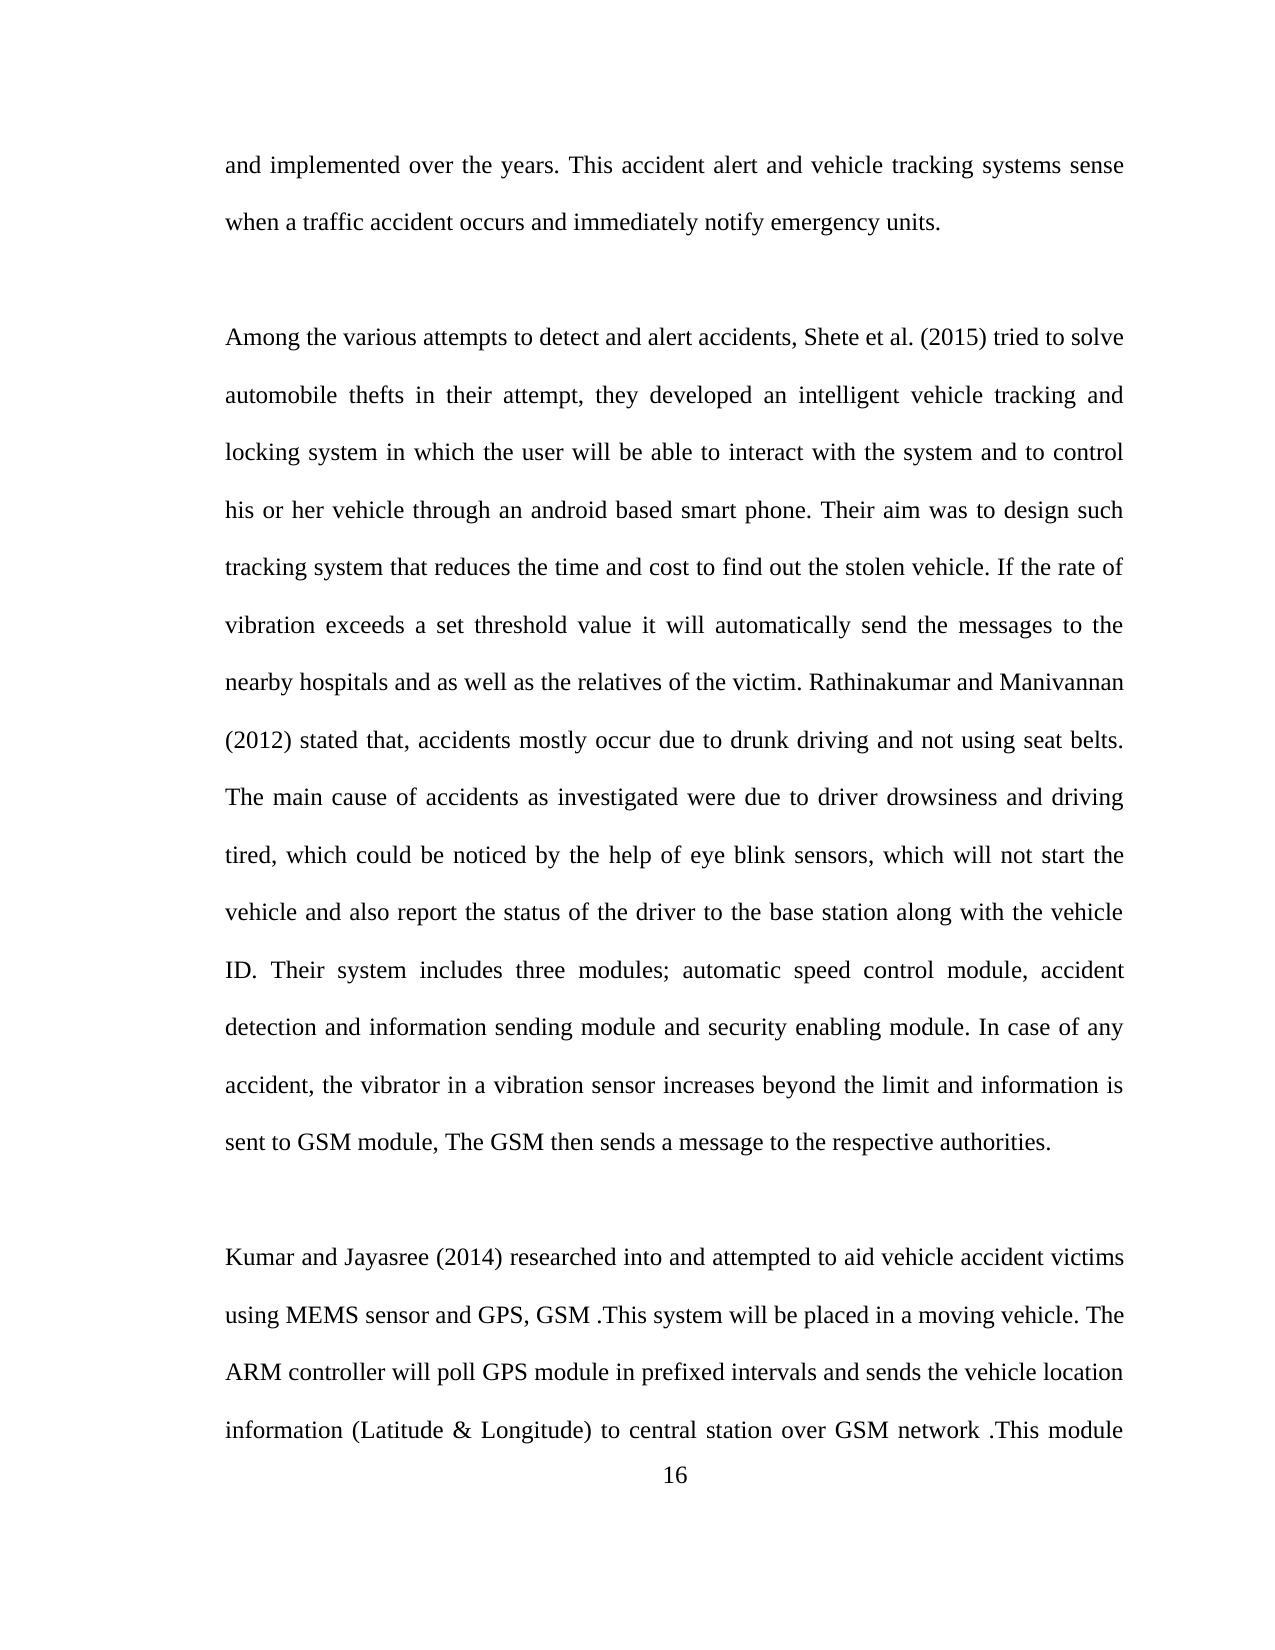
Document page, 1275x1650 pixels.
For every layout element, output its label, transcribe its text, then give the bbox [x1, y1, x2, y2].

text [225, 150, 1125, 236]
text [225, 1242, 1125, 1444]
text Among the various attempts to detect and alert accidents, Shete et al. (2015) tried to solve automobile thefts in their attempt, they developed an intelligent vehicle tracking and locking system in which the user will be able to interact with the system and to control his or her vehicle through an android based smart phone. Their aim was to design such tracking system that reduces the time and cost to find out the stolen vehicle. If the rate of vibration exceeds a set threshold value it will automatically send the messages to the nearby hospitals and as well as the relatives of the victim. Rathinakumar and Manivannan (2012) stated that, accidents mostly occur due to drunk driving and not using seat belts. The main cause of accidents as investigated were due to driver drowsiness and driving tired, which could be noticed by the help of eye blink sensors, which will not start the vehicle and also report the status of the driver to the base station along with the vehicle ID. Their system includes three modules; automatic speed control module, accident detection and information sending module and security enabling module. In case of any accident, the vibrator in a vibration sensor increases beyond the limit and information is sent to GSM module, The GSM then sends a message to the respective authorities. [225, 322, 1125, 1156]
